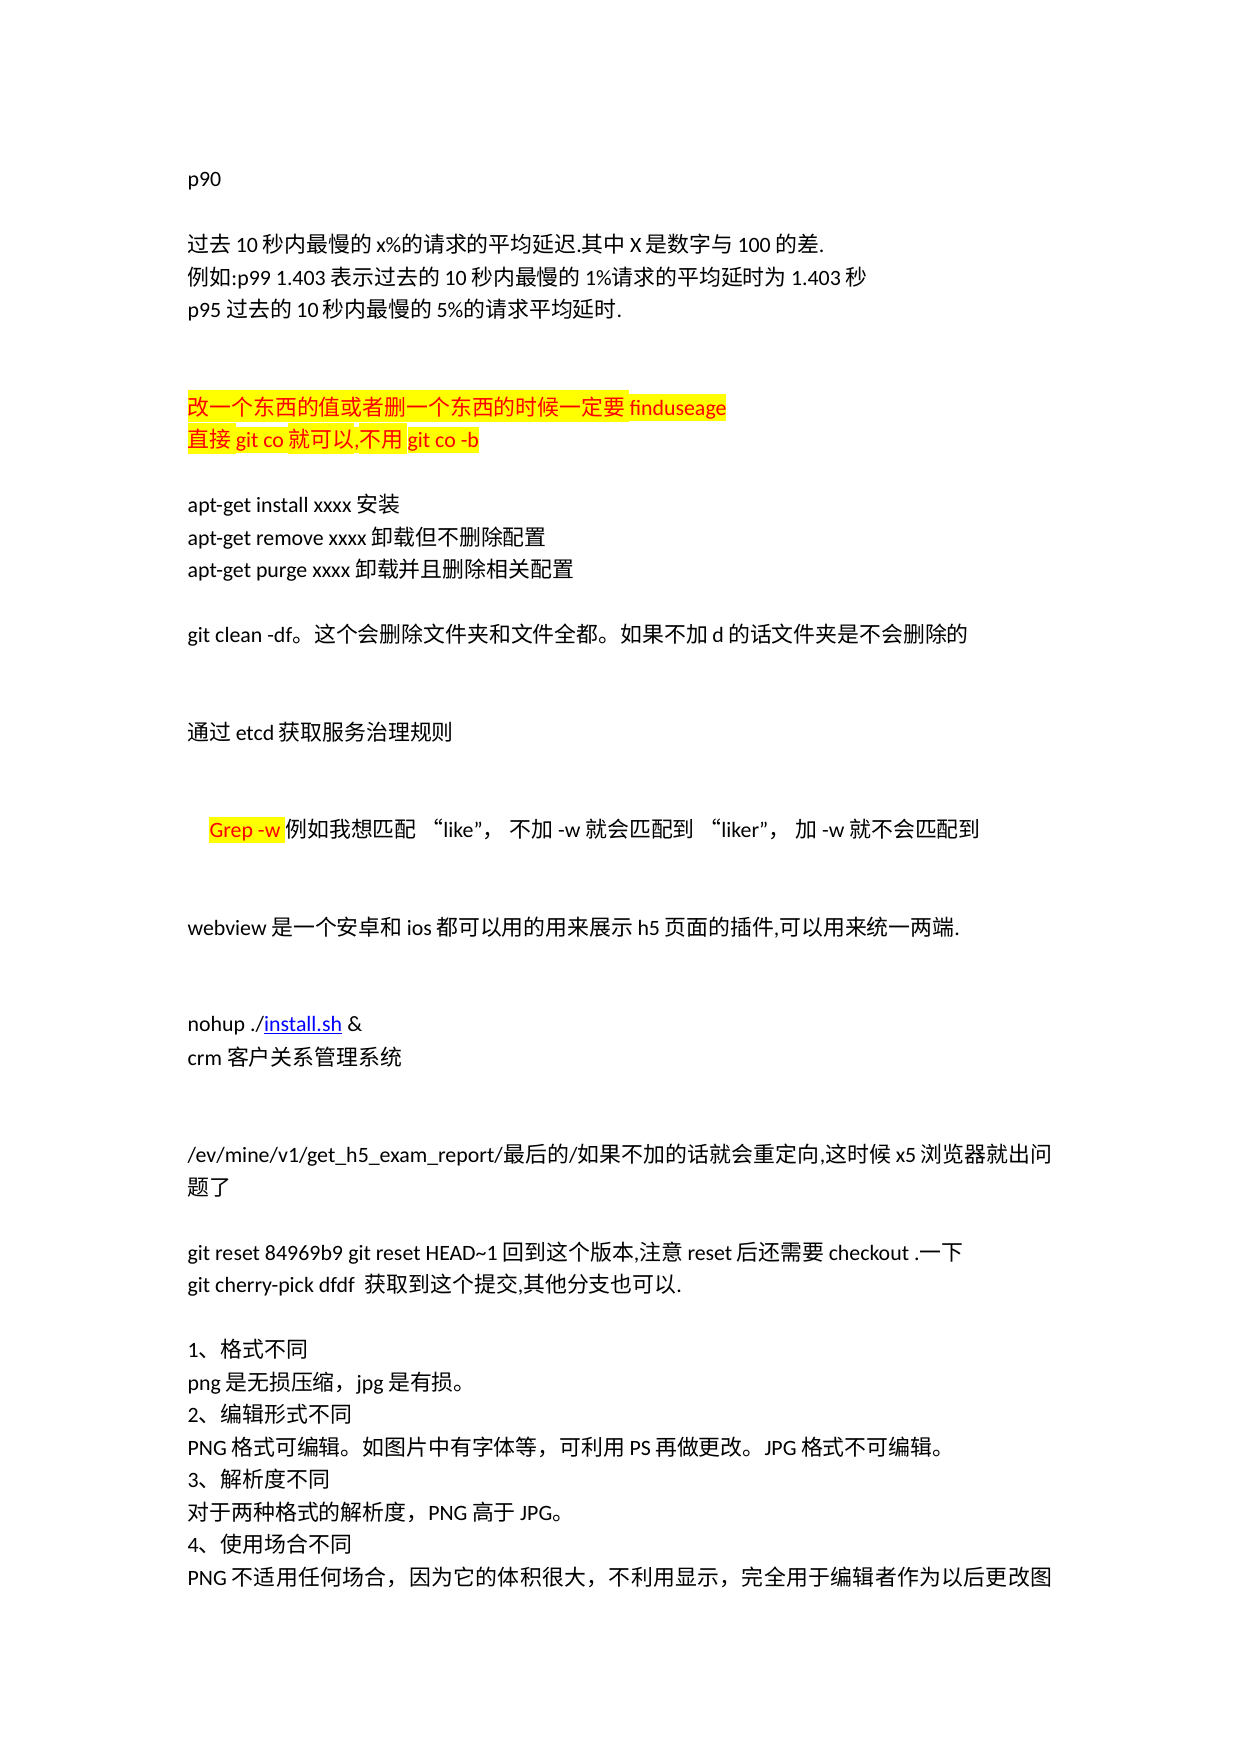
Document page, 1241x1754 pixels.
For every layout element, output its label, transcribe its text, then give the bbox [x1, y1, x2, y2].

text crm 客户关系管理系统 [187, 1039, 1053, 1072]
text 通过etcd获取服务治理规则 [187, 714, 1053, 747]
text apt-get purge xxxx 卸载并且删除相关配置 [187, 552, 1053, 584]
text 例如:p99 1.403 表示过去的10秒内最慢的1%请求的平均延时为1.403秒 [187, 259, 1053, 292]
text 2、编辑形式不同 [187, 1397, 1053, 1429]
text 改一个东西的值或者删一个东西的时候一定要finduseage [187, 389, 1053, 422]
text 3、解析度不同 [187, 1462, 1053, 1494]
text Grep -w 例如我想匹配 “like”， 不加 -w 就会匹配到 “liker”， 加 -w 就不会匹配到 [187, 812, 1053, 844]
text git reset 84969b9 git reset HEAD~1 回到这个版本,注意reset后还需要checkout .一下 [187, 1234, 1053, 1267]
text p95 过去的10秒内最慢的5%的请求平均延时. [187, 292, 1053, 324]
text git clean -df。这个会删除文件夹和文件全都。如果不加d的话文件夹是不会删除的 [187, 617, 1053, 649]
text PNG格式可编辑。如图片中有字体等，可利用PS再做更改。JPG格式不可编辑。 [187, 1429, 1053, 1462]
text PNG不适用任何场合，因为它的体积很大，不利用显示，完全用于编辑者作为以后更改图片时做的备份之用。JPG格式用于很多场合。 [187, 1559, 1053, 1592]
text apt-get install xxxx 安装 [187, 487, 1053, 519]
text 对于两种格式的解析度，PNG高于JPG。 [187, 1494, 1053, 1527]
text 1、格式不同 [187, 1332, 1053, 1364]
text nohup ./install.sh & [187, 1007, 1053, 1039]
text apt-get remove xxxx 卸载但不删除配置 [187, 519, 1053, 552]
text webview是一个安卓和ios都可以用的用来展示h5页面的插件,可以用来统一两端. [187, 909, 1053, 942]
text 直接git co就可以,不用git co -b [187, 422, 1053, 454]
text png是无损压缩，jpg是有损。 [187, 1364, 1053, 1397]
text /ev/mine/v1/get_h5_exam_report/最后的/如果不加的话就会重定向,这时候x5浏览器就出问题了 [187, 1137, 1053, 1202]
text 4、使用场合不同 [187, 1527, 1053, 1559]
text p90 [187, 162, 1053, 194]
text 过去10秒内最慢的x%的请求的平均延迟.其中X是数字与100的差. [187, 227, 1053, 259]
text git cherry-pick dfdf 获取到这个提交,其他分支也可以. [187, 1267, 1053, 1299]
